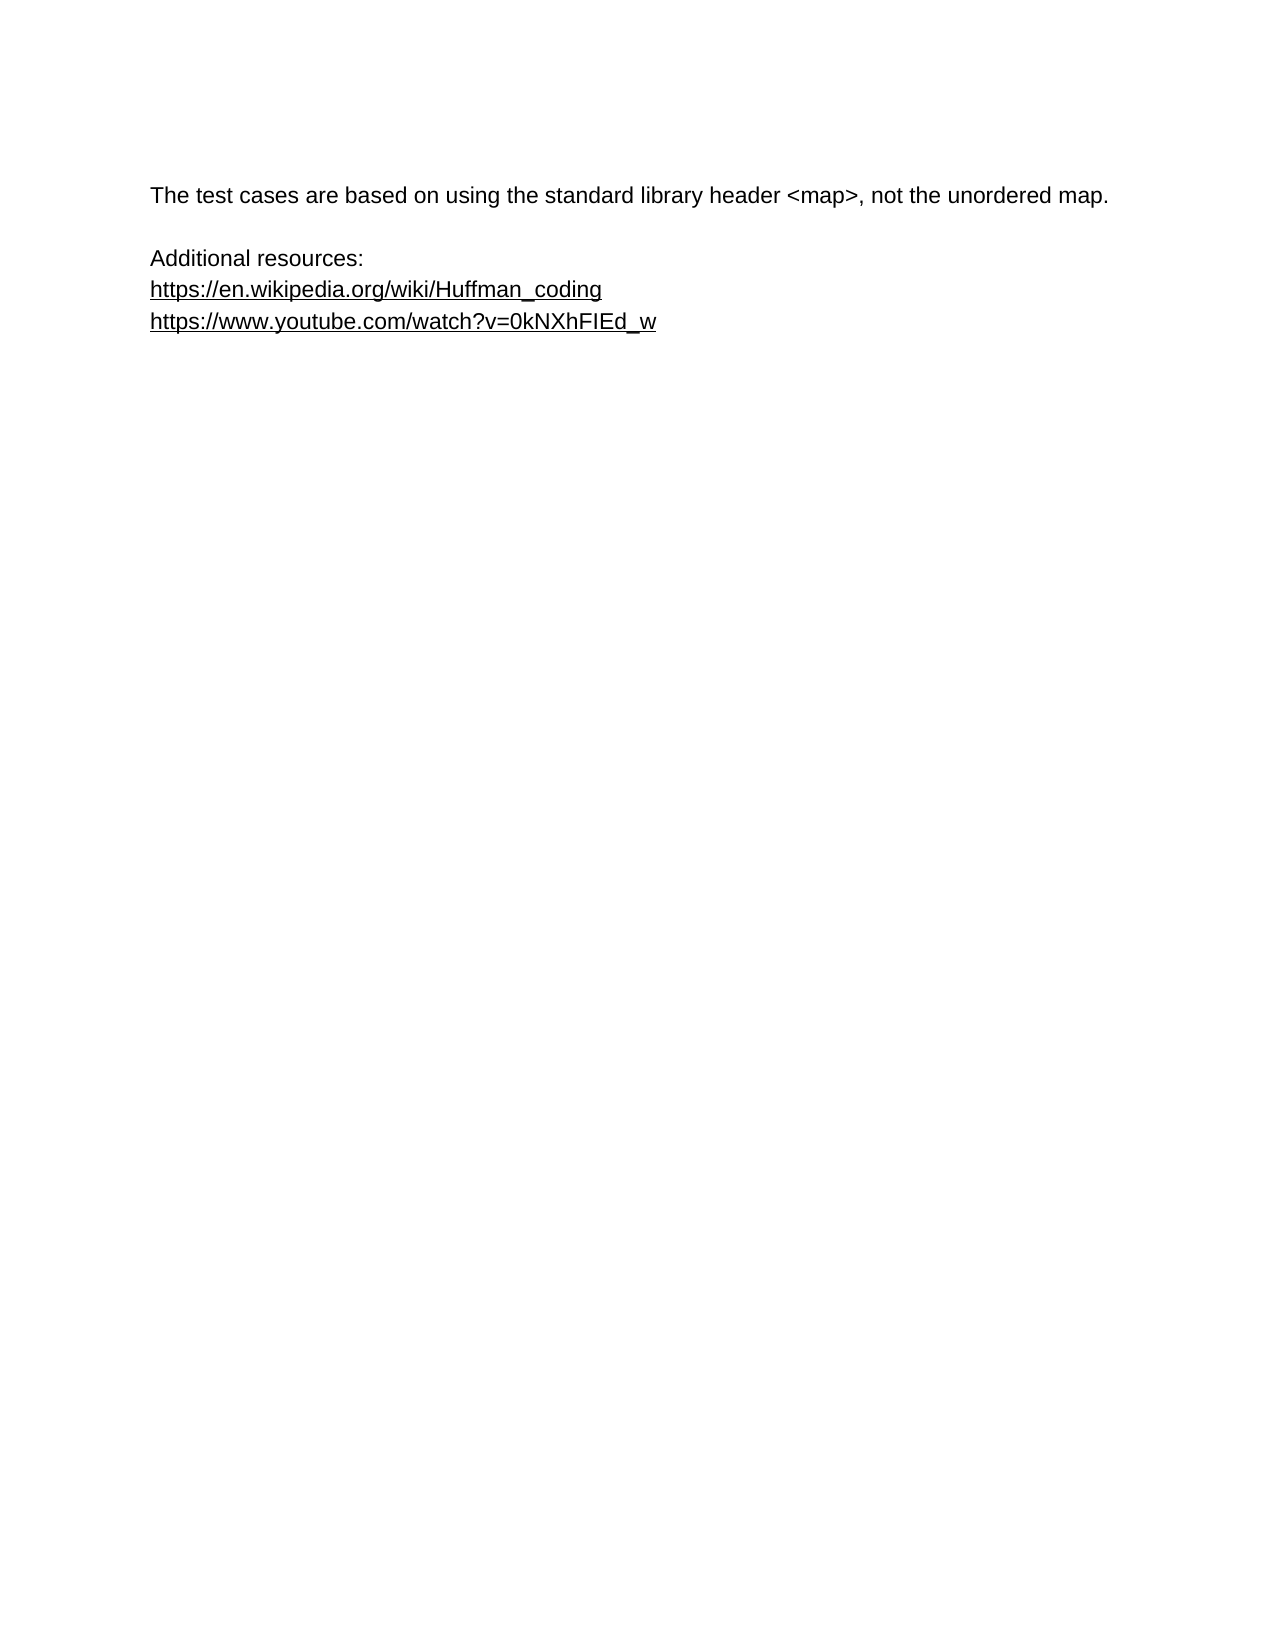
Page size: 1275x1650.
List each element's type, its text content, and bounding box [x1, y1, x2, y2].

text Additional resources: [150, 245, 1125, 271]
text https://en.wikipedia.org/wiki/Huffman_coding [150, 276, 1125, 303]
text https://www.youtube.com/watch?v=0kNXhFIEd_w [150, 308, 1125, 334]
text The test cases are based on using the standard library header <map>, not the unordered map. [150, 182, 1125, 208]
